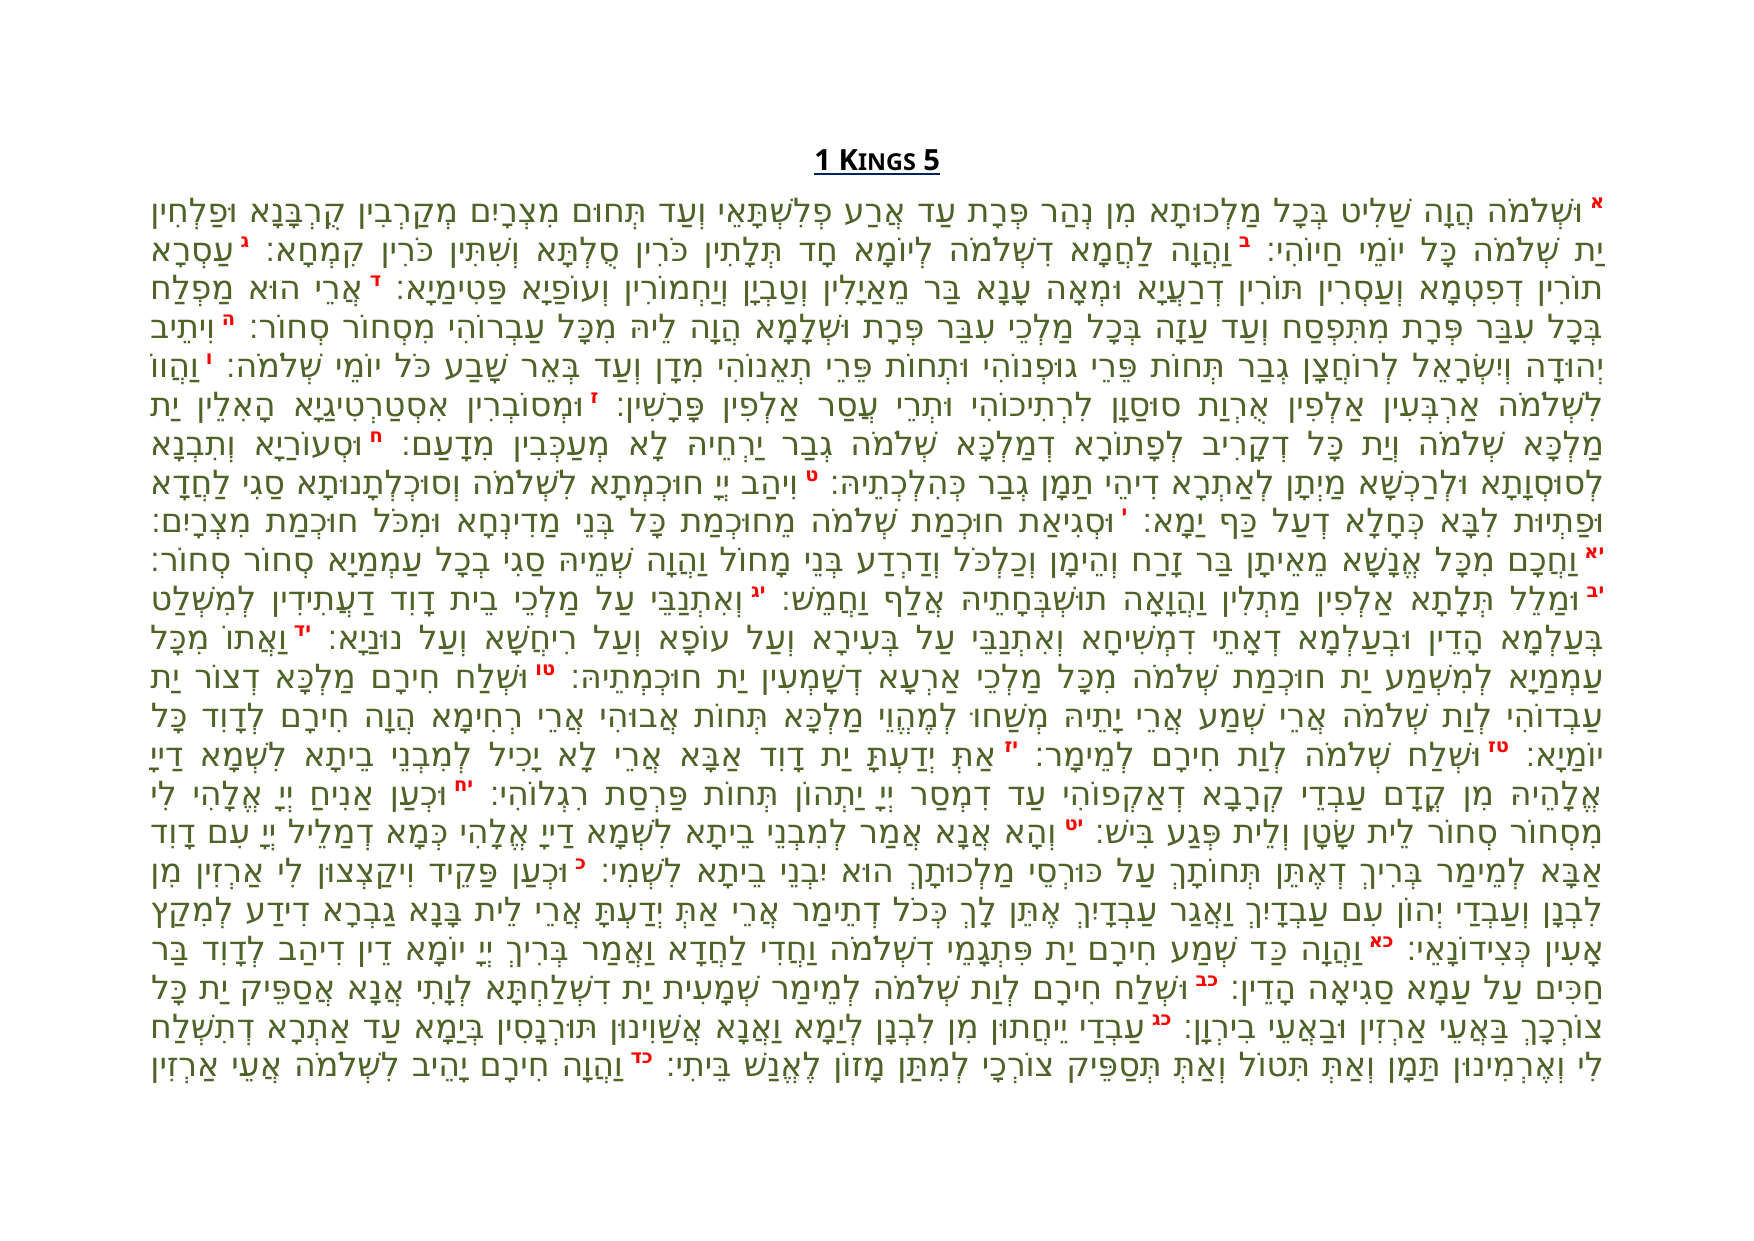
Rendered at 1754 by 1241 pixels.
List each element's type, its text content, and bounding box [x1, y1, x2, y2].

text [150, 191, 1604, 1085]
text 1 Kings 5 [150, 139, 1604, 179]
